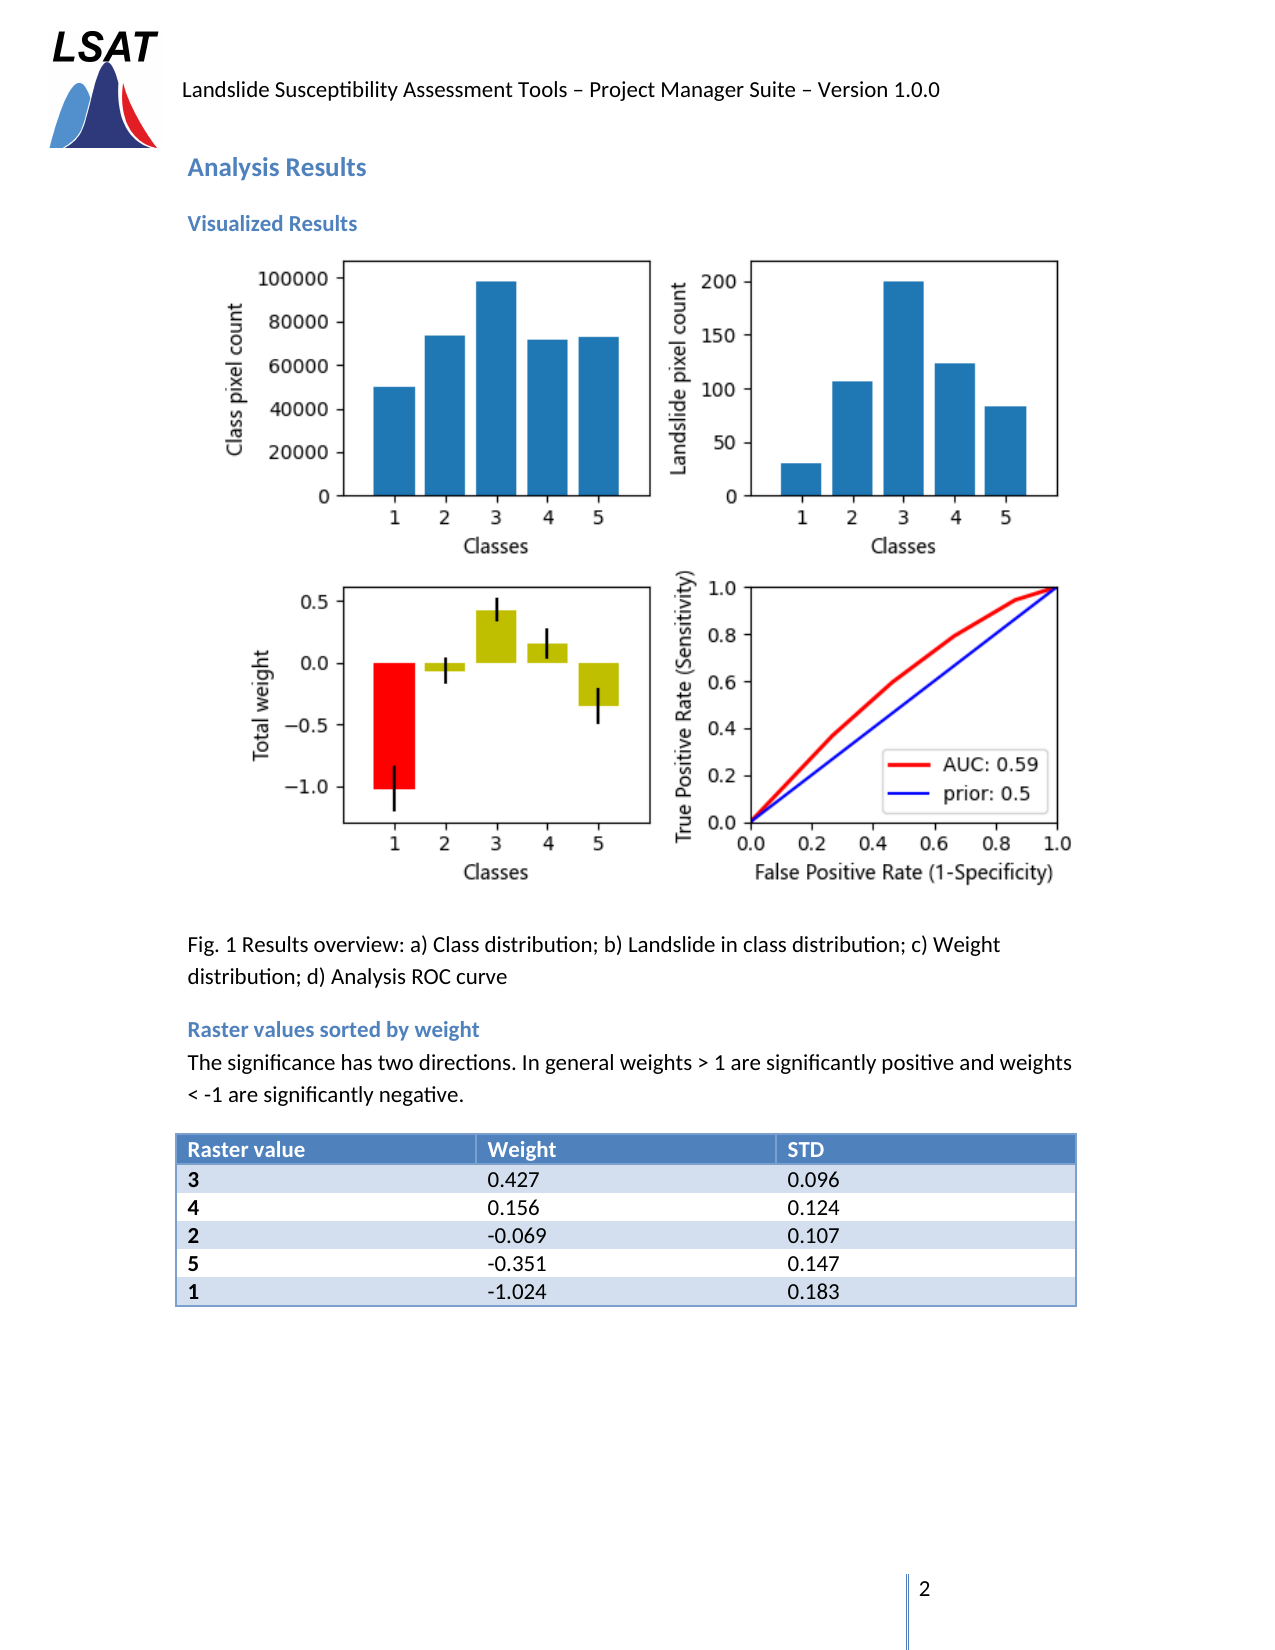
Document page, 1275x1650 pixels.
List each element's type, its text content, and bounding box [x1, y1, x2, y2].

table_cell 1 [177, 1277, 476, 1305]
table_cell 0.096 [776, 1165, 1075, 1193]
picture [206, 241, 1093, 906]
table_cell 3 [177, 1165, 476, 1193]
picture [46, 31, 162, 147]
table_cell 0.156 [476, 1193, 776, 1221]
table_cell 0.124 [776, 1193, 1075, 1221]
text The significance has two directions. In general weights > 1 are significantly positive and weights < -1 are significantly negative. [187, 1048, 1087, 1108]
table_cell 0.183 [776, 1277, 1075, 1305]
table_cell 4 [177, 1193, 476, 1221]
text Fig. 1 Results overview: a) Class distribution; b) Landslide in class distribution; c) Weight distribution; d) Analysis ROC curve [187, 930, 1087, 991]
table_header Raster value [177, 1135, 475, 1163]
table_cell 0.147 [776, 1249, 1075, 1277]
table_header Weight [477, 1135, 775, 1163]
table_cell 0.427 [476, 1165, 776, 1193]
subtitle Visualized Results [187, 209, 1087, 237]
table_cell -0.351 [476, 1249, 776, 1277]
table_header STD [777, 1135, 1075, 1163]
subtitle Raster values sorted by weight [187, 1016, 1087, 1043]
table_cell 2 [177, 1221, 476, 1249]
table_cell 5 [177, 1249, 476, 1277]
table_cell 0.107 [776, 1221, 1075, 1249]
table_cell -1.024 [476, 1277, 776, 1305]
subtitle Analysis Results [187, 150, 1087, 183]
table_cell -0.069 [476, 1221, 776, 1249]
